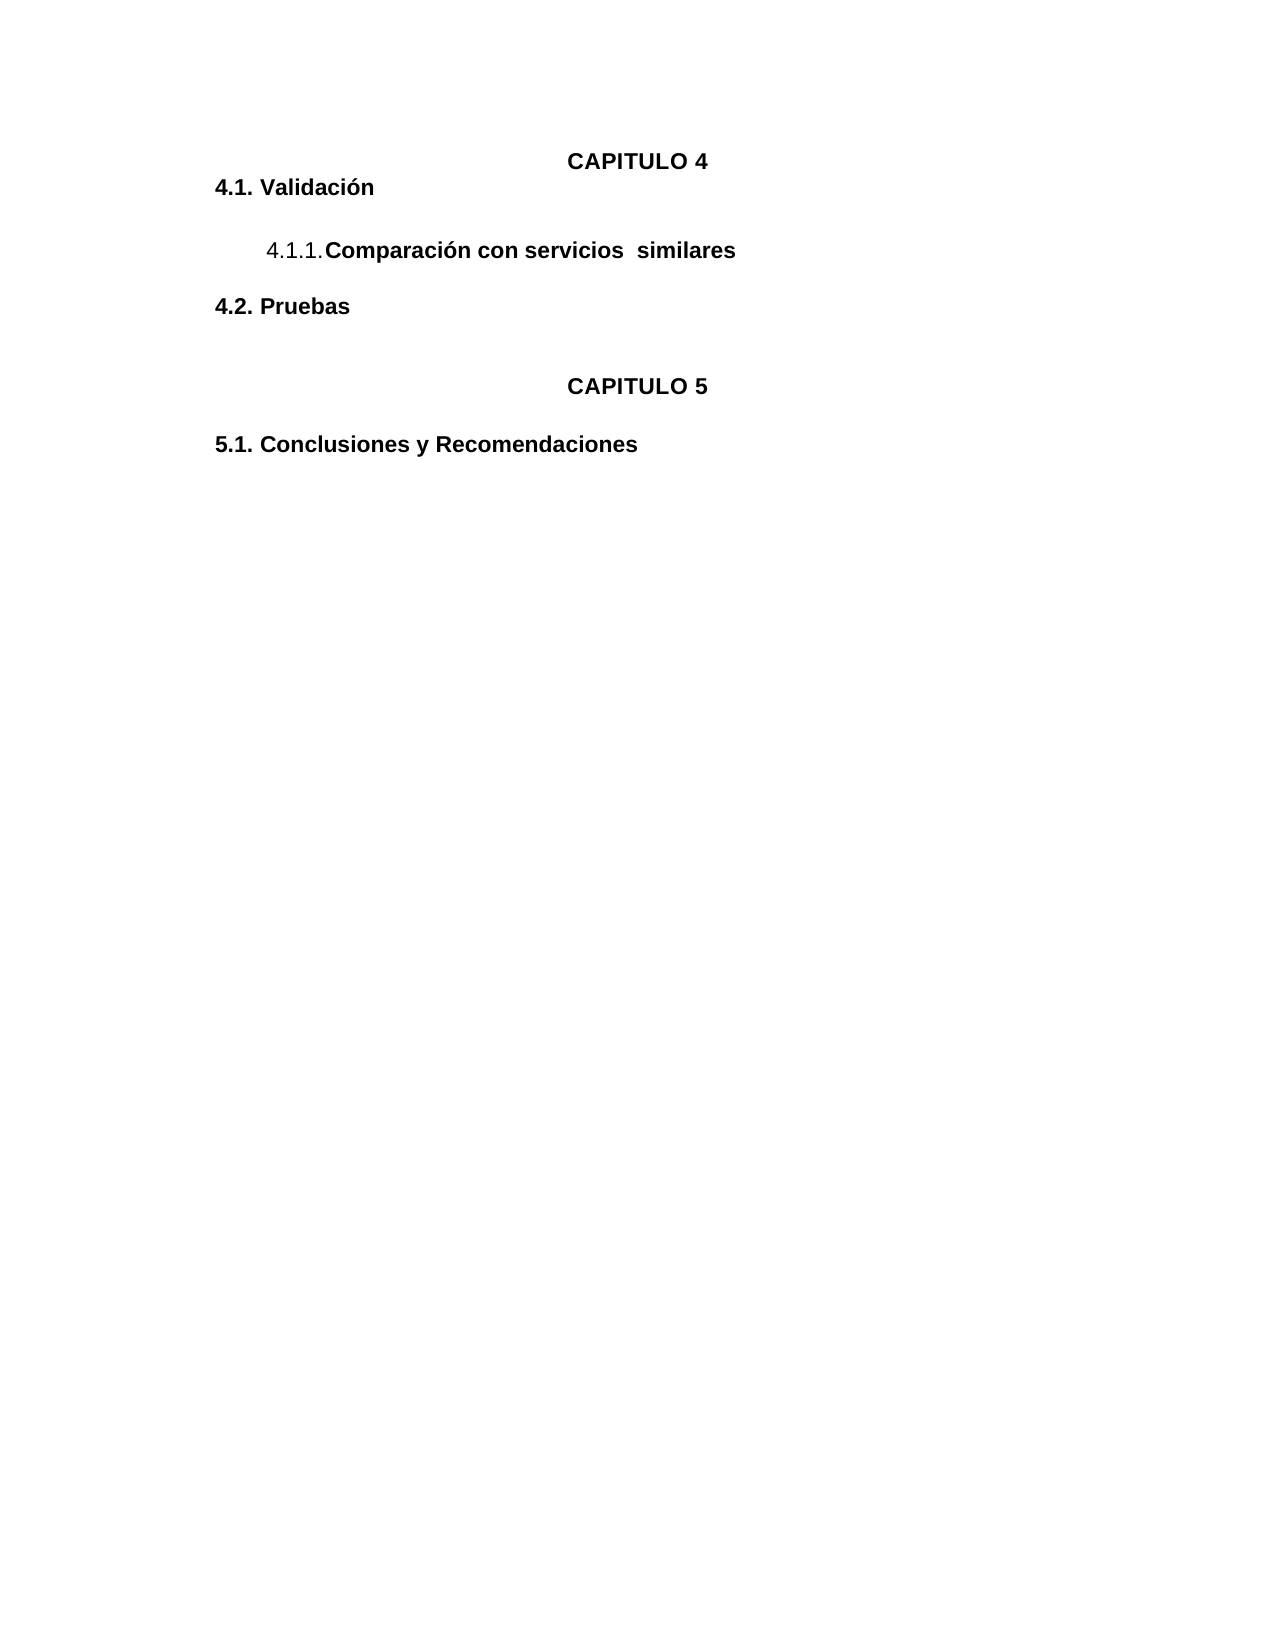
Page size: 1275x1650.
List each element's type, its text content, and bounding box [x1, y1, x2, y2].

title CAPITULO 4 [177, 148, 1098, 174]
text Pruebas [215, 293, 1098, 319]
title CAPITULO 5 [177, 373, 1098, 399]
text Validación [215, 174, 1098, 200]
text Comparación con servicios similares [266, 237, 1098, 264]
text Conclusiones y Recomendaciones [215, 431, 1098, 457]
